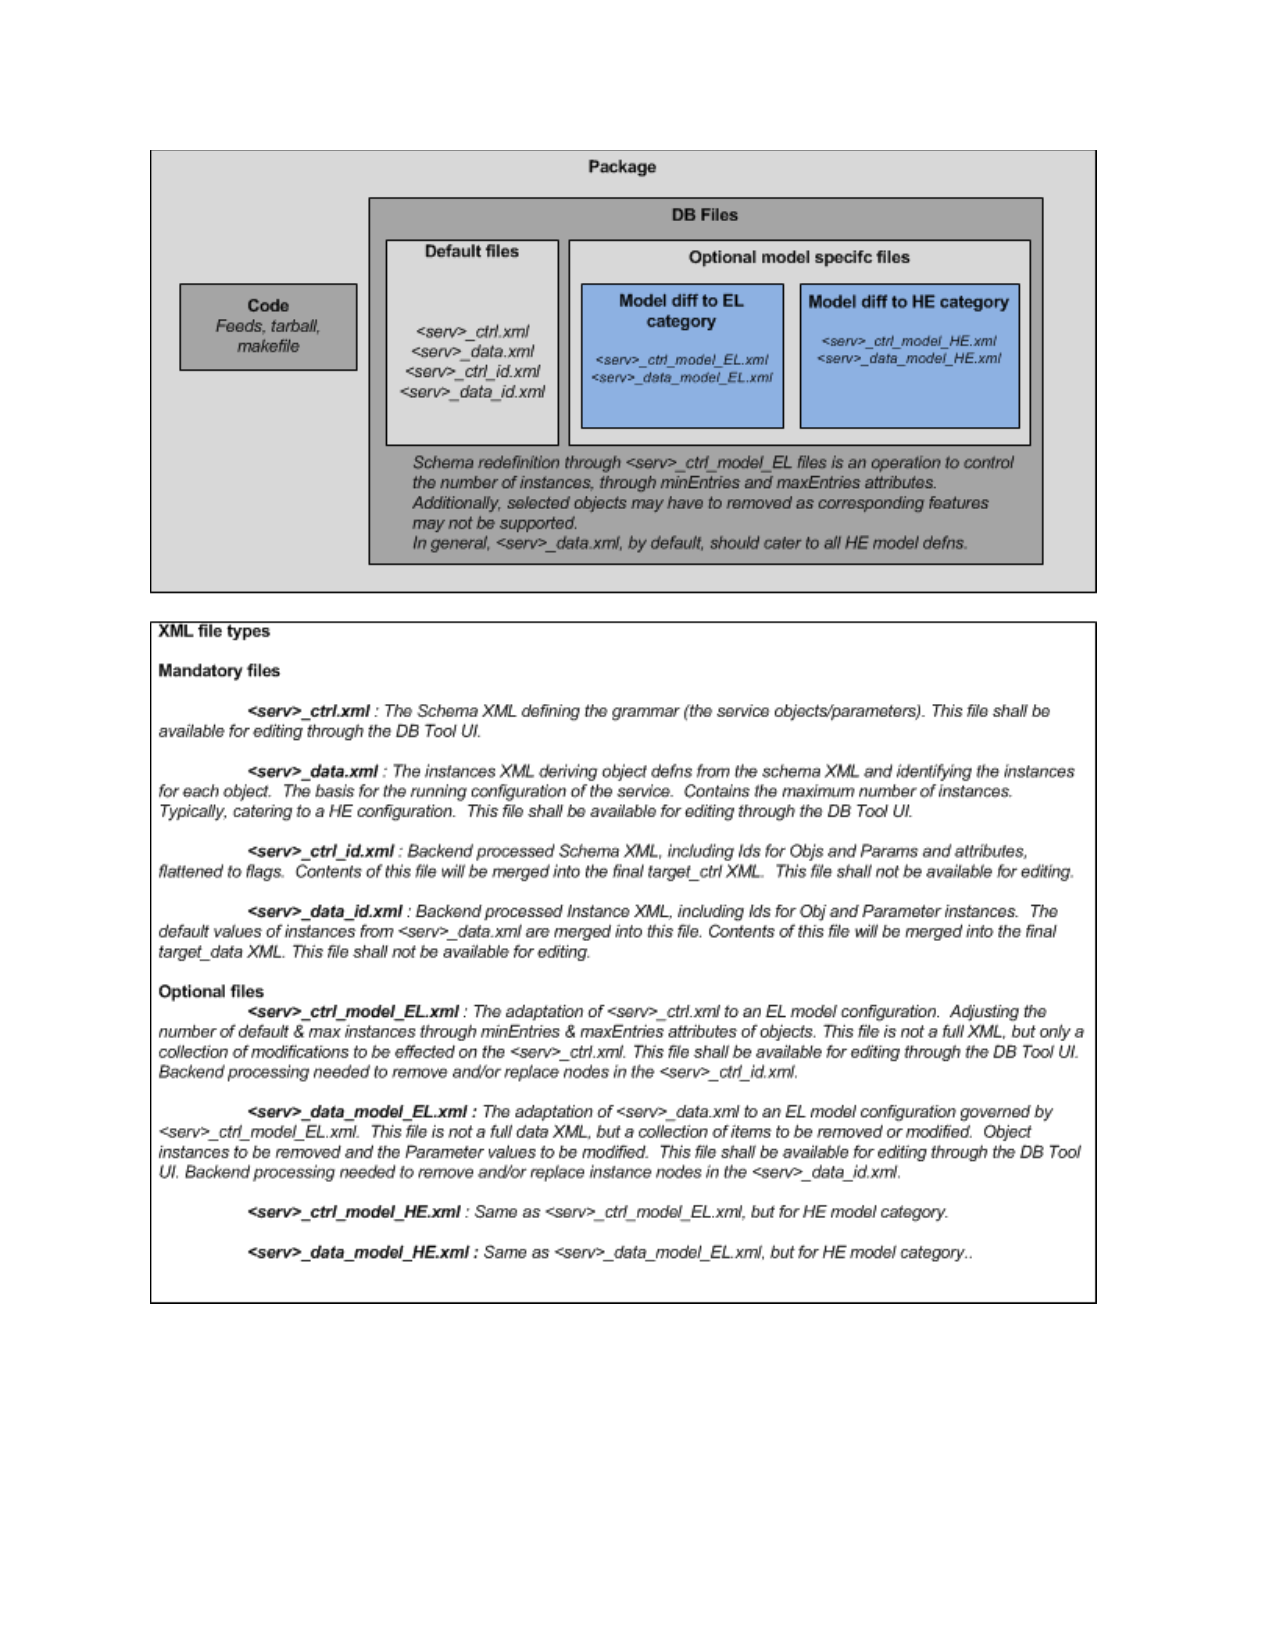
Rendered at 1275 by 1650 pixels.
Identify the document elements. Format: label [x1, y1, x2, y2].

picture [150, 150, 1097, 1304]
